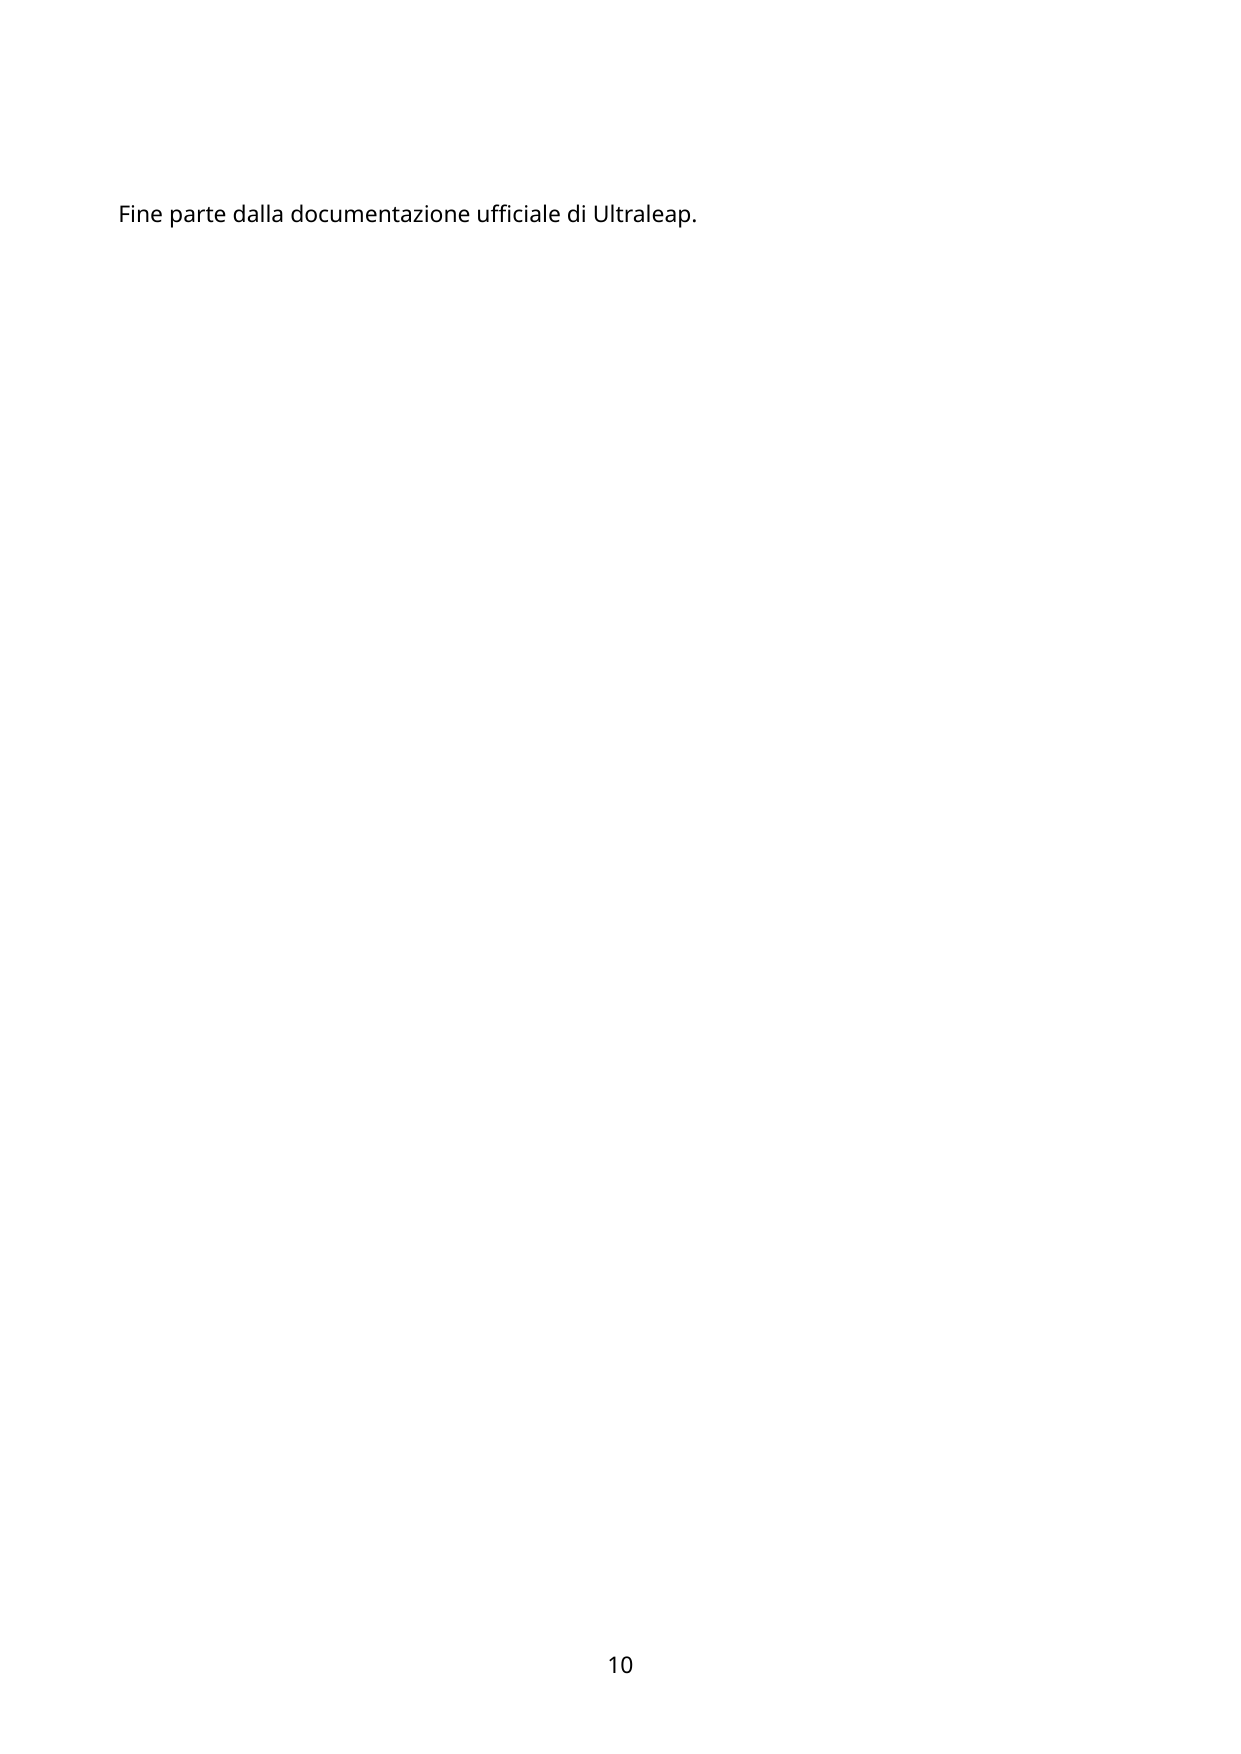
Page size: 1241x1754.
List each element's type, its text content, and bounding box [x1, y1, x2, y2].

text Fine parte dalla documentazione ufficiale di Ultraleap. [118, 198, 1122, 229]
